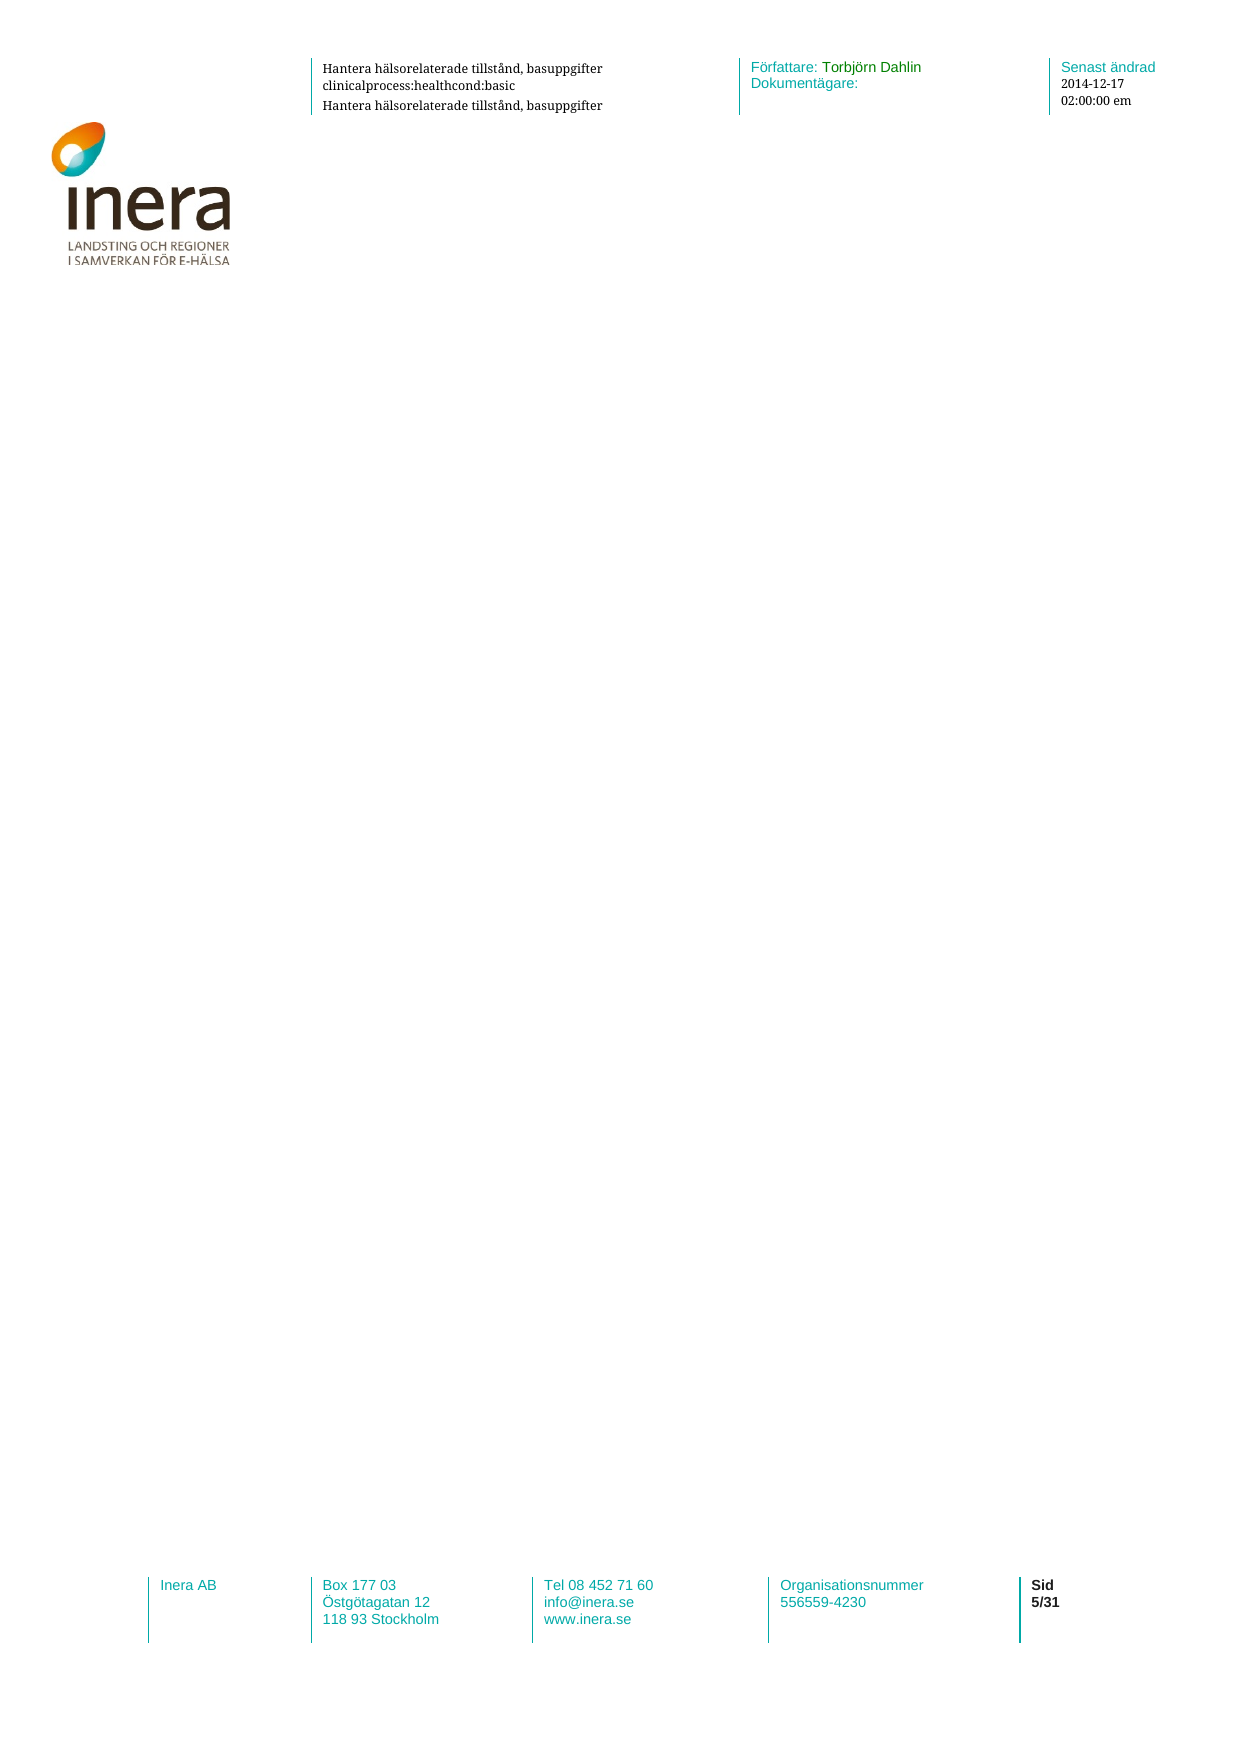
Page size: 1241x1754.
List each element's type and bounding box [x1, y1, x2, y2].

picture [51, 122, 230, 265]
